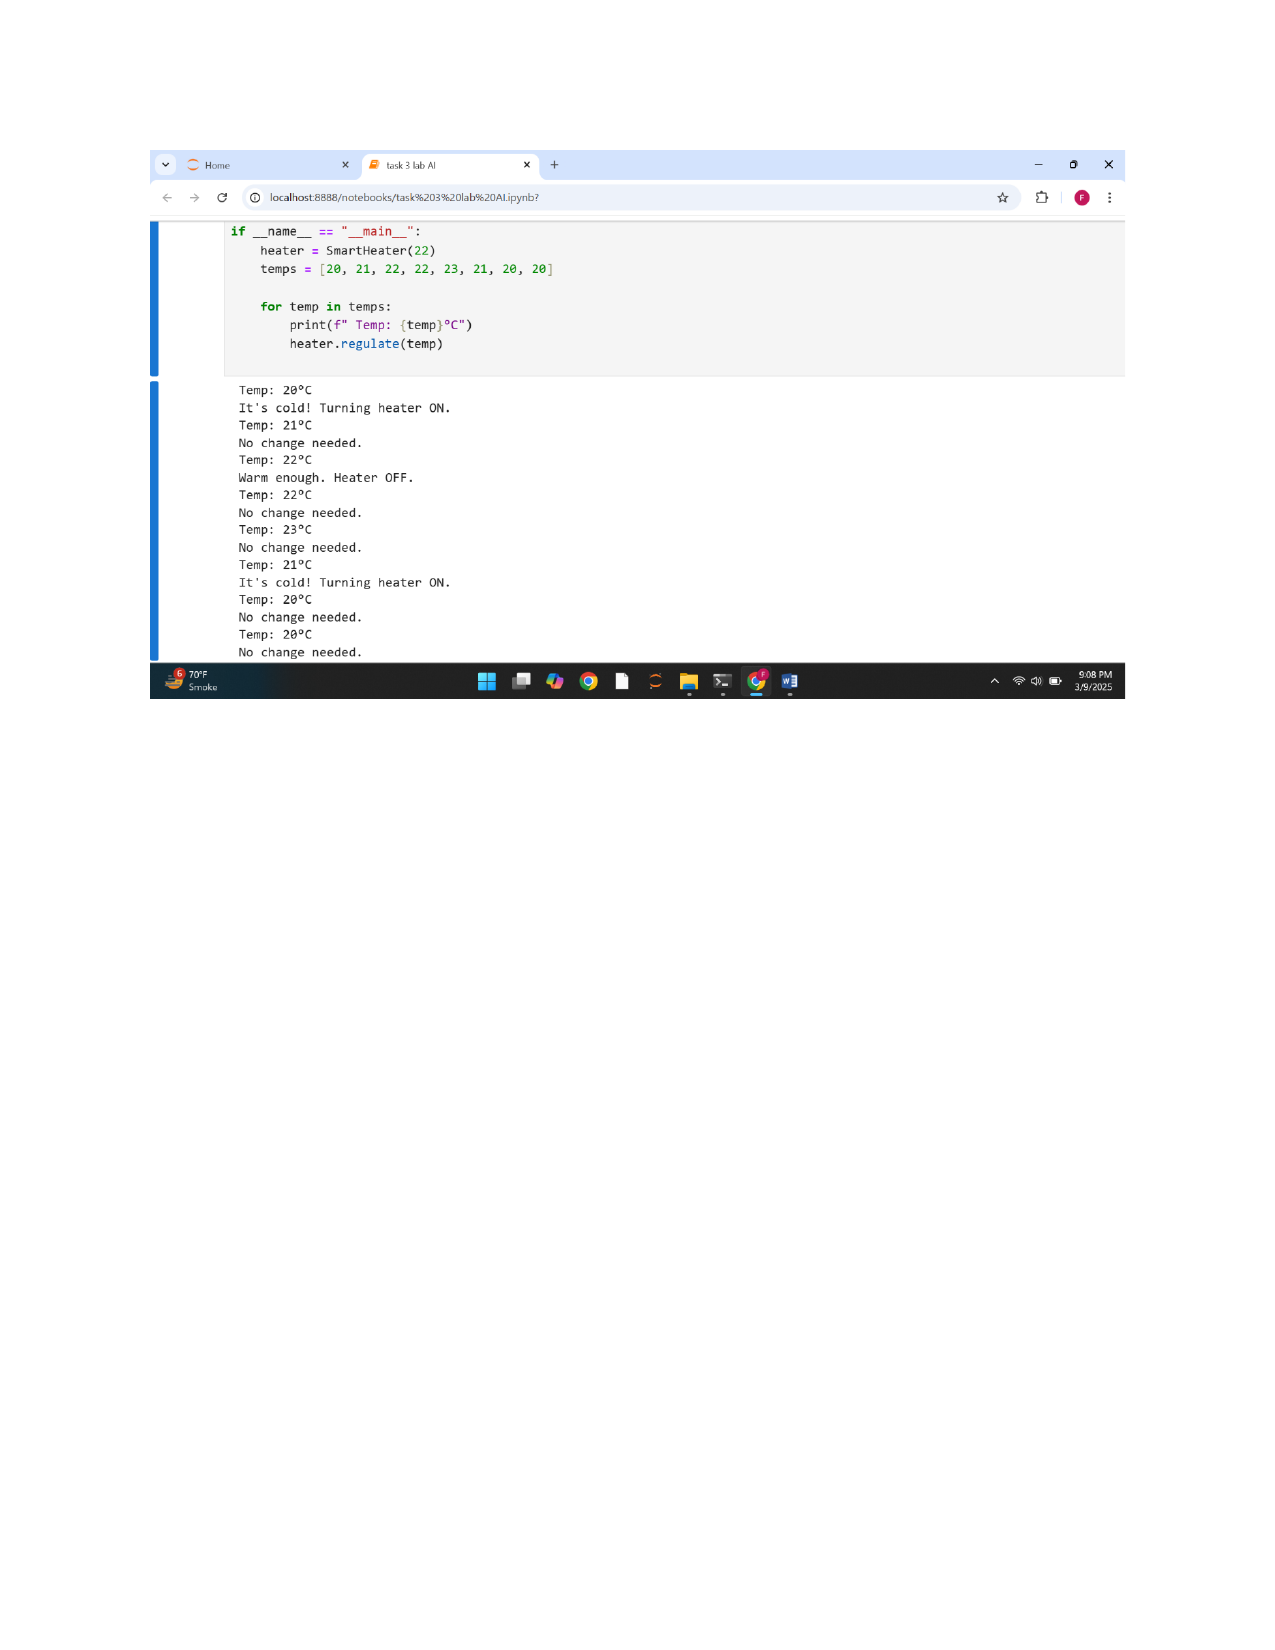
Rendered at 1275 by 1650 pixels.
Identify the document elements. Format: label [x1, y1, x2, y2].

picture [150, 150, 1125, 699]
